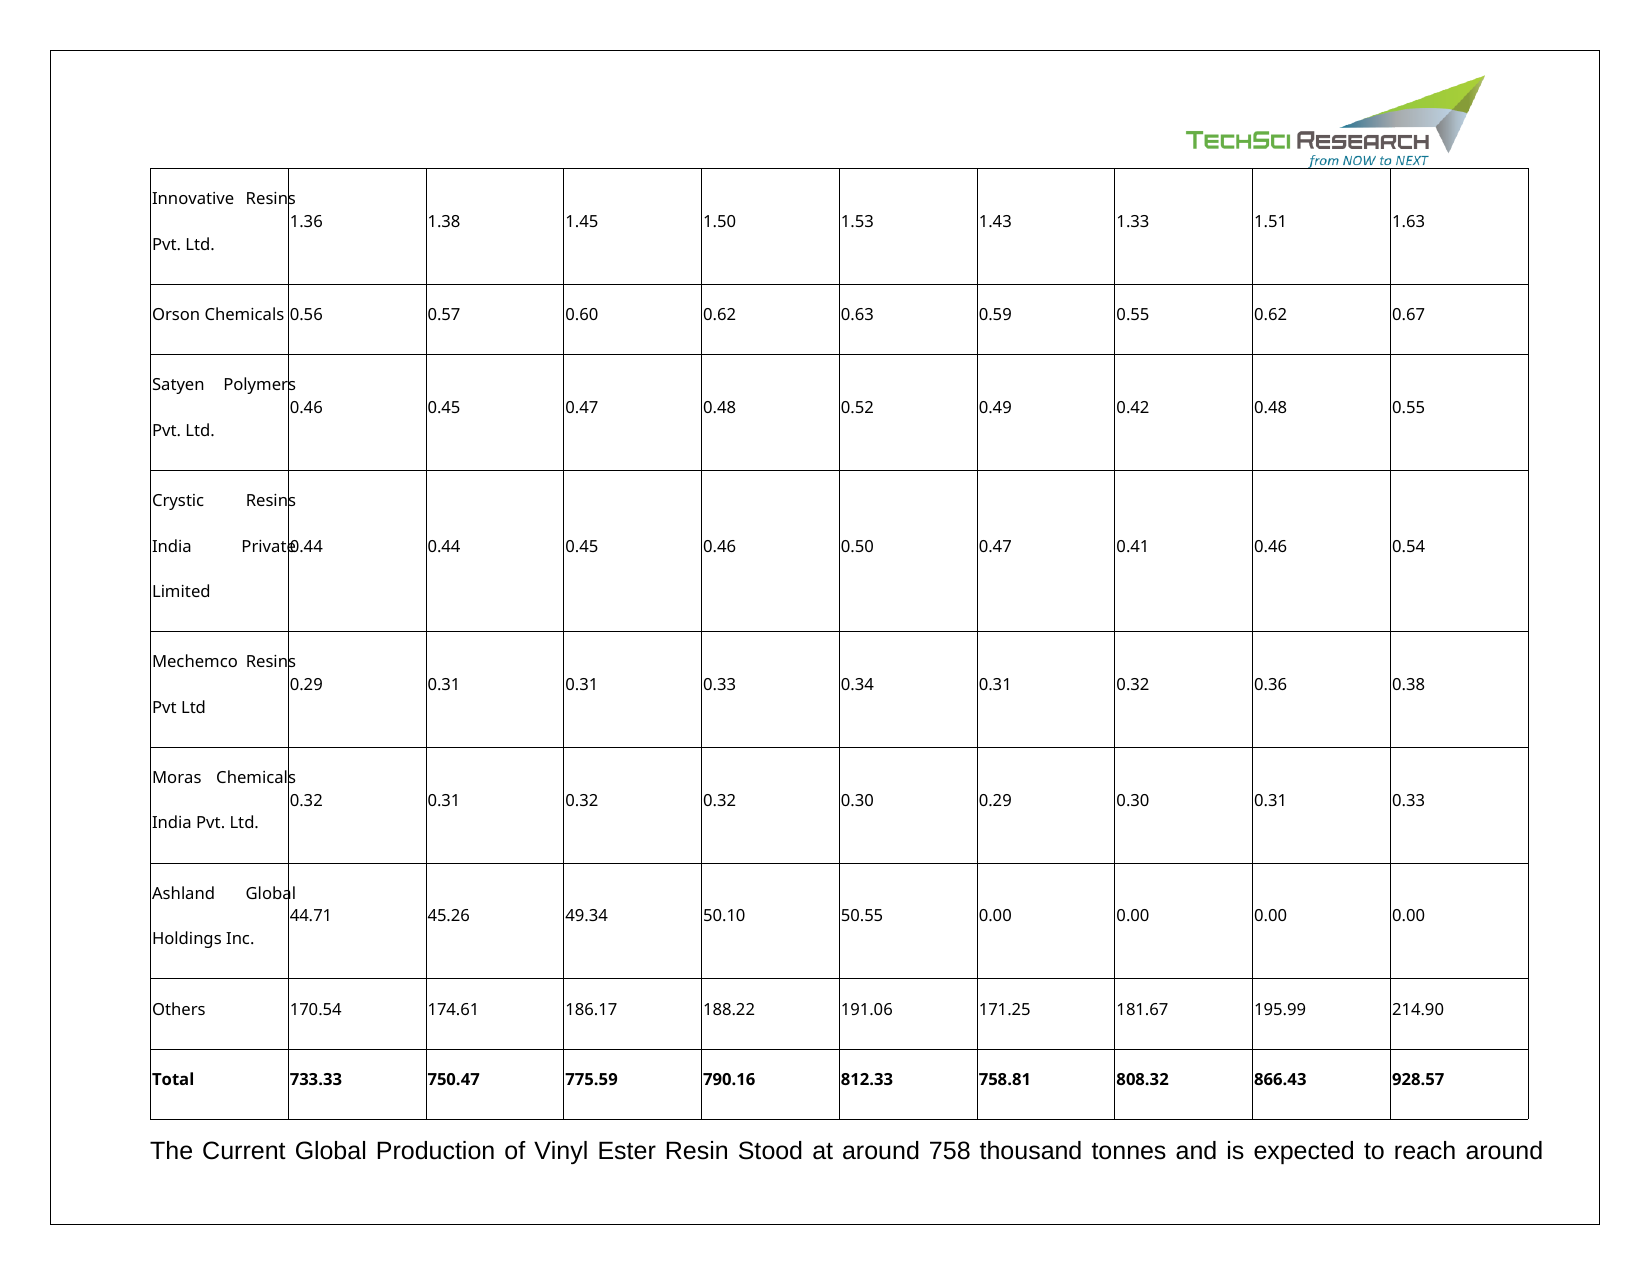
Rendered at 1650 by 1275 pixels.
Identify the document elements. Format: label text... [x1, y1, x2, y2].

table_cell Satyen Polymers Pvt. Ltd. [151, 355, 288, 470]
table_cell 0.47 [564, 355, 701, 470]
table_cell 0.32 [564, 748, 701, 862]
table_cell 171.25 [978, 979, 1114, 1048]
table_cell Others [151, 979, 288, 1048]
table_cell 50.10 [702, 864, 839, 978]
table_cell 0.49 [978, 355, 1114, 470]
table_cell 0.46 [1253, 471, 1390, 631]
table_cell 195.99 [1253, 979, 1390, 1048]
table_cell 0.32 [1115, 632, 1252, 747]
table_cell Orson Chemicals [151, 285, 288, 354]
table_cell 45.26 [427, 864, 563, 978]
table_cell 0.55 [1391, 355, 1528, 470]
table_cell 50.55 [840, 864, 977, 978]
table_cell 0.33 [702, 632, 839, 747]
table_cell 0.67 [1391, 285, 1528, 354]
table_cell Crystic Resins India Private Limited [151, 471, 288, 631]
table_cell 1.38 [427, 169, 563, 284]
table_cell 750.47 [427, 1050, 563, 1119]
table_cell 0.44 [427, 471, 563, 631]
table_cell 0.30 [840, 748, 977, 862]
table_cell 733.33 [289, 1050, 426, 1119]
table_cell 0.00 [1253, 864, 1390, 978]
table_cell 775.59 [564, 1050, 701, 1119]
table_cell 0.00 [1391, 864, 1528, 978]
table_cell 174.61 [427, 979, 563, 1048]
table_cell 181.67 [1115, 979, 1252, 1048]
table_cell 0.45 [427, 355, 563, 470]
table_cell 49.34 [564, 864, 701, 978]
table_cell 0.31 [1253, 748, 1390, 862]
table_cell 1.50 [702, 169, 839, 284]
table_cell 1.33 [1115, 169, 1252, 284]
table_cell 0.50 [840, 471, 977, 631]
table_cell 808.32 [1115, 1050, 1252, 1119]
table_cell 0.36 [1253, 632, 1390, 747]
table_cell 0.60 [564, 285, 701, 354]
table_cell 0.29 [289, 632, 426, 747]
table_cell 170.54 [289, 979, 426, 1048]
table_cell 0.44 [289, 471, 426, 631]
table_cell 1.63 [1391, 169, 1528, 284]
table_cell Moras Chemicals India Pvt. Ltd. [151, 748, 288, 862]
table_cell 866.43 [1253, 1050, 1390, 1119]
table_cell 0.54 [1391, 471, 1528, 631]
table_cell Mechemco Resins Pvt Ltd [151, 632, 288, 747]
table_cell 0.38 [1391, 632, 1528, 747]
table_cell 0.48 [1253, 355, 1390, 470]
table_cell Total [151, 1050, 288, 1119]
picture [1185, 75, 1485, 168]
table_cell 1.43 [978, 169, 1114, 284]
table_cell 0.57 [427, 285, 563, 354]
table_cell 0.59 [978, 285, 1114, 354]
table_cell 186.17 [564, 979, 701, 1048]
table_cell 0.00 [1115, 864, 1252, 978]
table_cell 0.31 [978, 632, 1114, 747]
table_cell 0.31 [427, 748, 563, 862]
table_cell 0.33 [1391, 748, 1528, 862]
table_cell 0.31 [564, 632, 701, 747]
table_cell Innovative Resins Pvt. Ltd. [151, 169, 288, 284]
table_cell 0.55 [1115, 285, 1252, 354]
table_cell 188.22 [702, 979, 839, 1048]
table_cell 790.16 [702, 1050, 839, 1119]
table_cell 0.62 [702, 285, 839, 354]
table_cell 0.42 [1115, 355, 1252, 470]
table_cell 0.32 [702, 748, 839, 862]
table_cell 0.32 [289, 748, 426, 862]
table_cell 0.41 [1115, 471, 1252, 631]
table_cell 0.31 [427, 632, 563, 747]
table_cell 1.45 [564, 169, 701, 284]
table_cell 0.45 [564, 471, 701, 631]
table_cell Ashland Global Holdings Inc. [151, 864, 288, 978]
table_cell 0.48 [702, 355, 839, 470]
table_cell 0.47 [978, 471, 1114, 631]
table_cell 0.63 [840, 285, 977, 354]
table_cell 0.52 [840, 355, 977, 470]
table_cell 0.46 [702, 471, 839, 631]
table_cell 1.51 [1253, 169, 1390, 284]
table_cell 1.53 [840, 169, 977, 284]
table_cell 0.34 [840, 632, 977, 747]
table_cell 0.56 [289, 285, 426, 354]
table_cell 0.46 [289, 355, 426, 470]
table_cell 191.06 [840, 979, 977, 1048]
table_cell 812.33 [840, 1050, 977, 1119]
table_cell 0.00 [978, 864, 1114, 978]
table_cell 44.71 [289, 864, 426, 978]
table_cell 0.30 [1115, 748, 1252, 862]
table_cell 214.90 [1391, 979, 1528, 1048]
table_cell 1.36 [289, 169, 426, 284]
table_cell 0.29 [978, 748, 1114, 862]
table_cell 0.62 [1253, 285, 1390, 354]
table_cell 758.81 [978, 1050, 1114, 1119]
table_cell 928.57 [1391, 1050, 1528, 1119]
